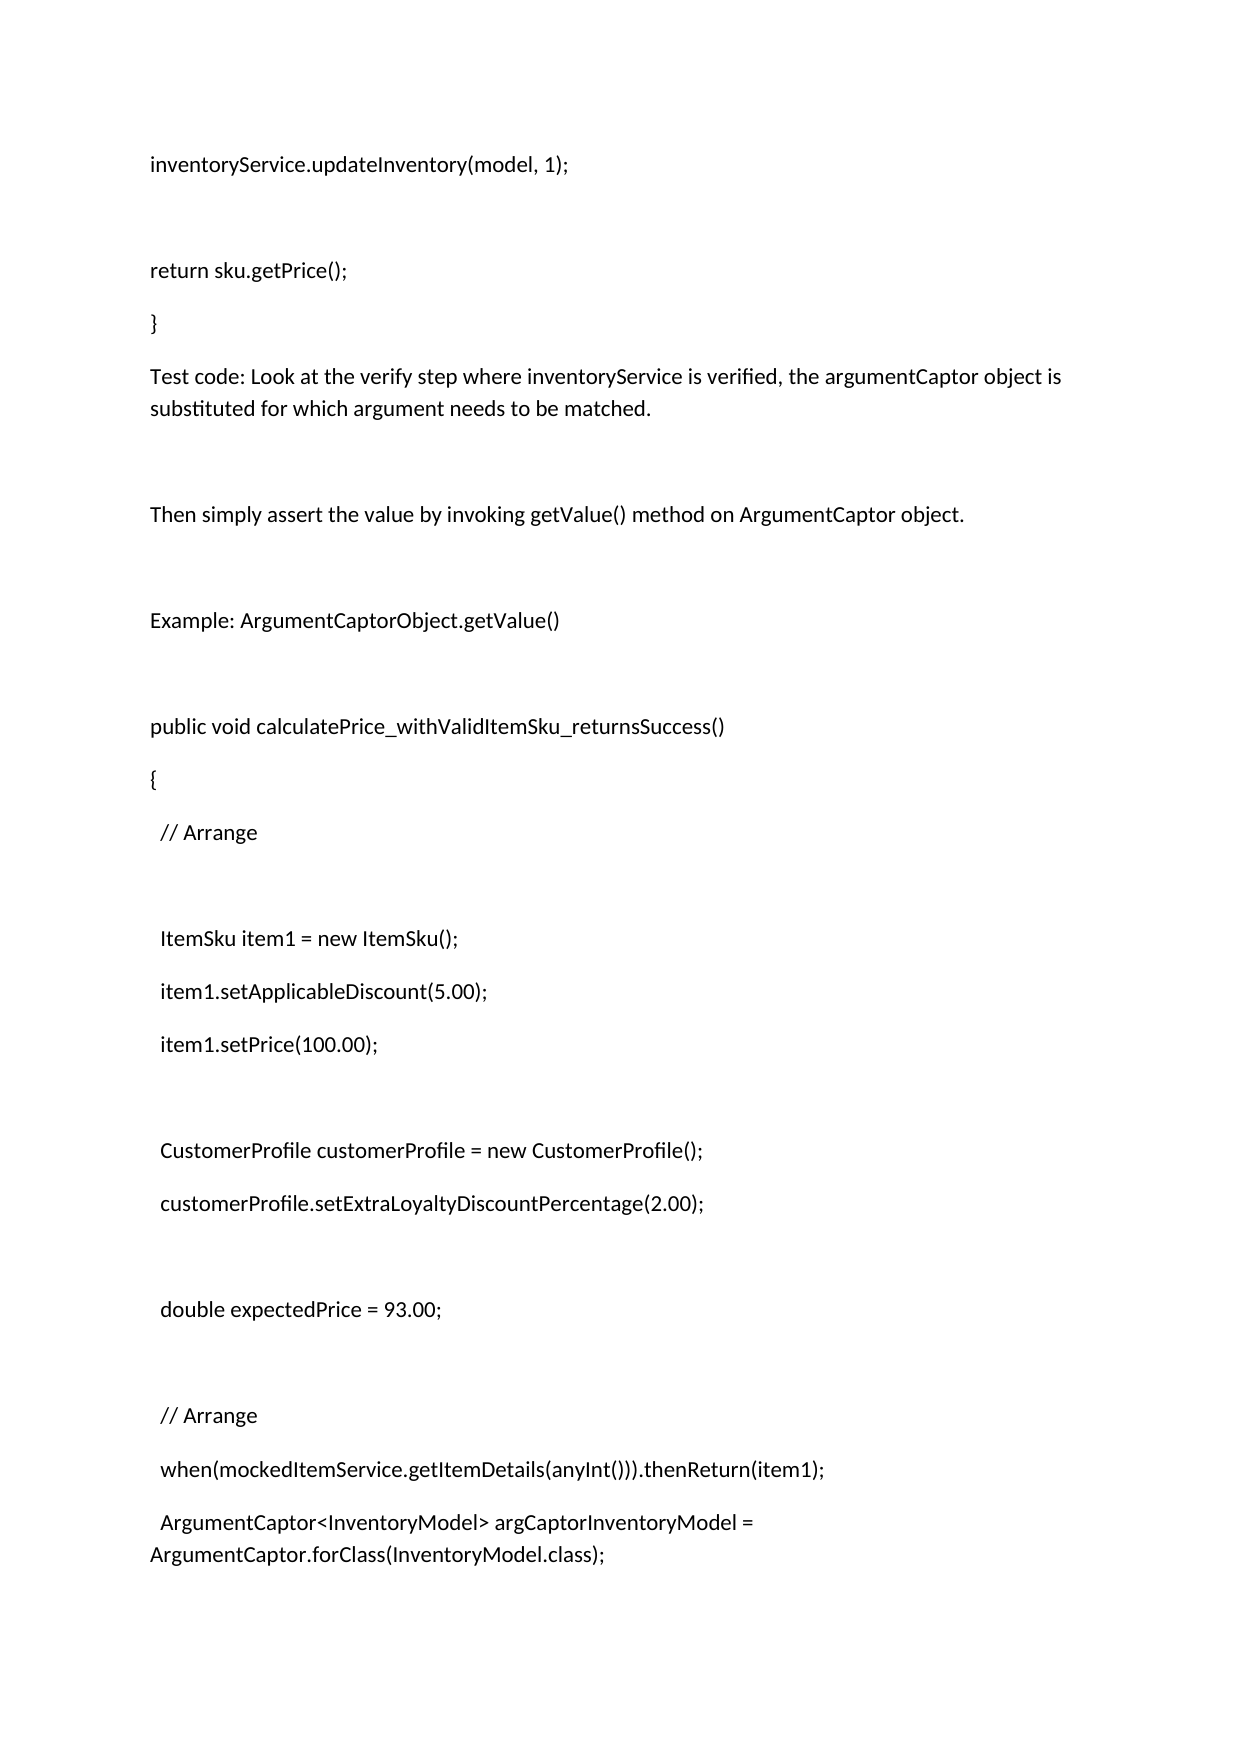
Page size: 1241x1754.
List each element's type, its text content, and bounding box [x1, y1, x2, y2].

text double expectedPrice = 93.00; [150, 1296, 1090, 1324]
text Then simply assert the value by invoking getValue() method on ArgumentCaptor object. [150, 500, 1090, 528]
text Test code: Look at the verify step where inventoryService is verified, the argumentCaptor object is substituted for which argument needs to be matched. [150, 362, 1090, 422]
text when(mockedItemService.getItemDetails(anyInt())).thenReturn(item1); [150, 1455, 1090, 1483]
text } [150, 309, 1090, 337]
text public void calculatePrice_withValidItemSku_returnsSuccess() [150, 712, 1090, 740]
text CustomerProfile customerProfile = new CustomerProfile(); [150, 1137, 1090, 1164]
text // Arrange [150, 1402, 1090, 1430]
text inventoryService.updateInventory(model, 1); [150, 150, 1090, 178]
text ArgumentCaptor<InventoryModel> argCaptorInventoryModel = ArgumentCaptor.forClass(InventoryModel.class); [150, 1508, 1090, 1568]
text ItemSku item1 = new ItemSku(); [150, 924, 1090, 952]
text item1.setPrice(100.00); [150, 1031, 1090, 1058]
text return sku.getPrice(); [150, 256, 1090, 284]
text item1.setApplicableDiscount(5.00); [150, 977, 1090, 1006]
text { [150, 765, 1090, 793]
text // Arrange [150, 818, 1090, 846]
text Example: ArgumentCaptorObject.getValue() [150, 606, 1090, 634]
text customerProfile.setExtraLoyaltyDiscountPercentage(2.00); [150, 1189, 1090, 1218]
